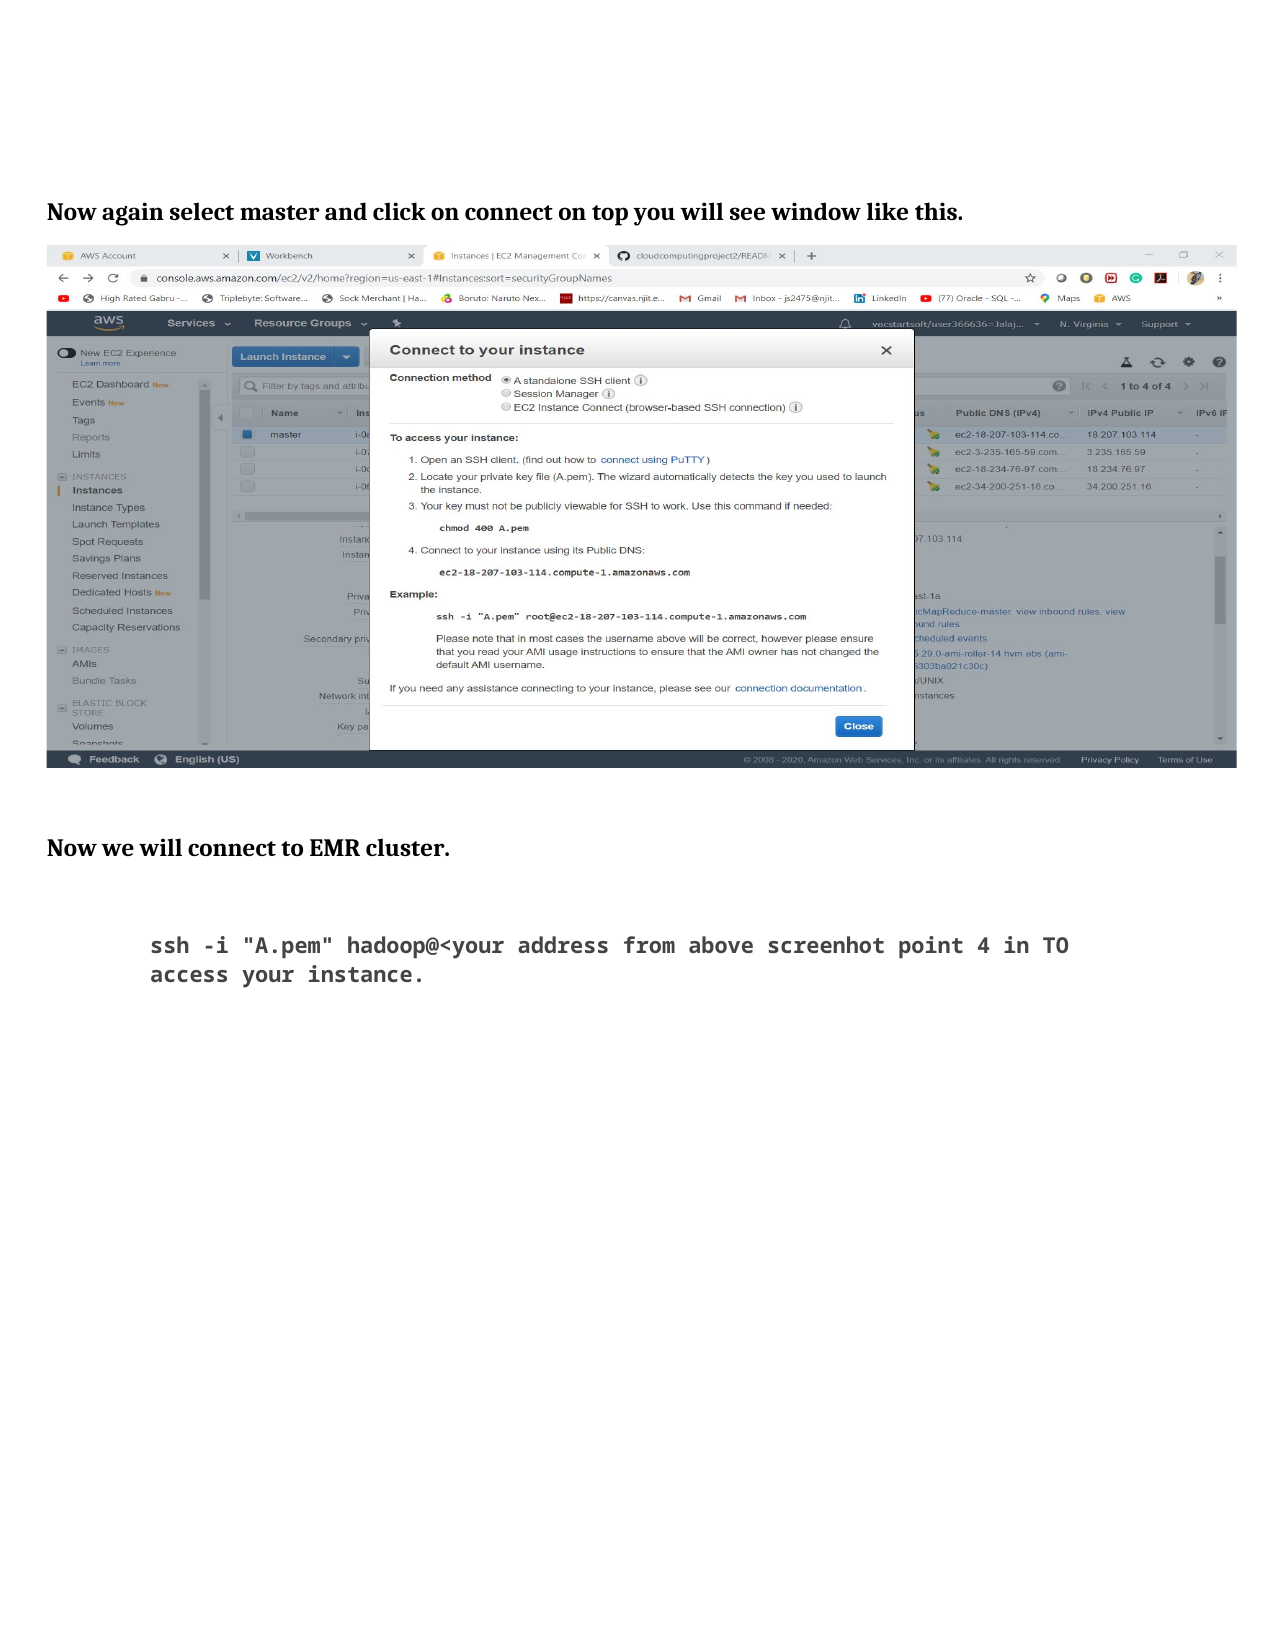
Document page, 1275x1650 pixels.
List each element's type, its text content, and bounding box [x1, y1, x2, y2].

picture [46, 245, 1237, 768]
text ssh -i "A.pem" hadoop@<your address from above screenhot point 4 in TO access your instance. [150, 929, 1125, 989]
text Now we will connect to EMR cluster. [47, 834, 1213, 863]
text Now again select master and click on connect on top you will see window like this. [47, 198, 1213, 226]
